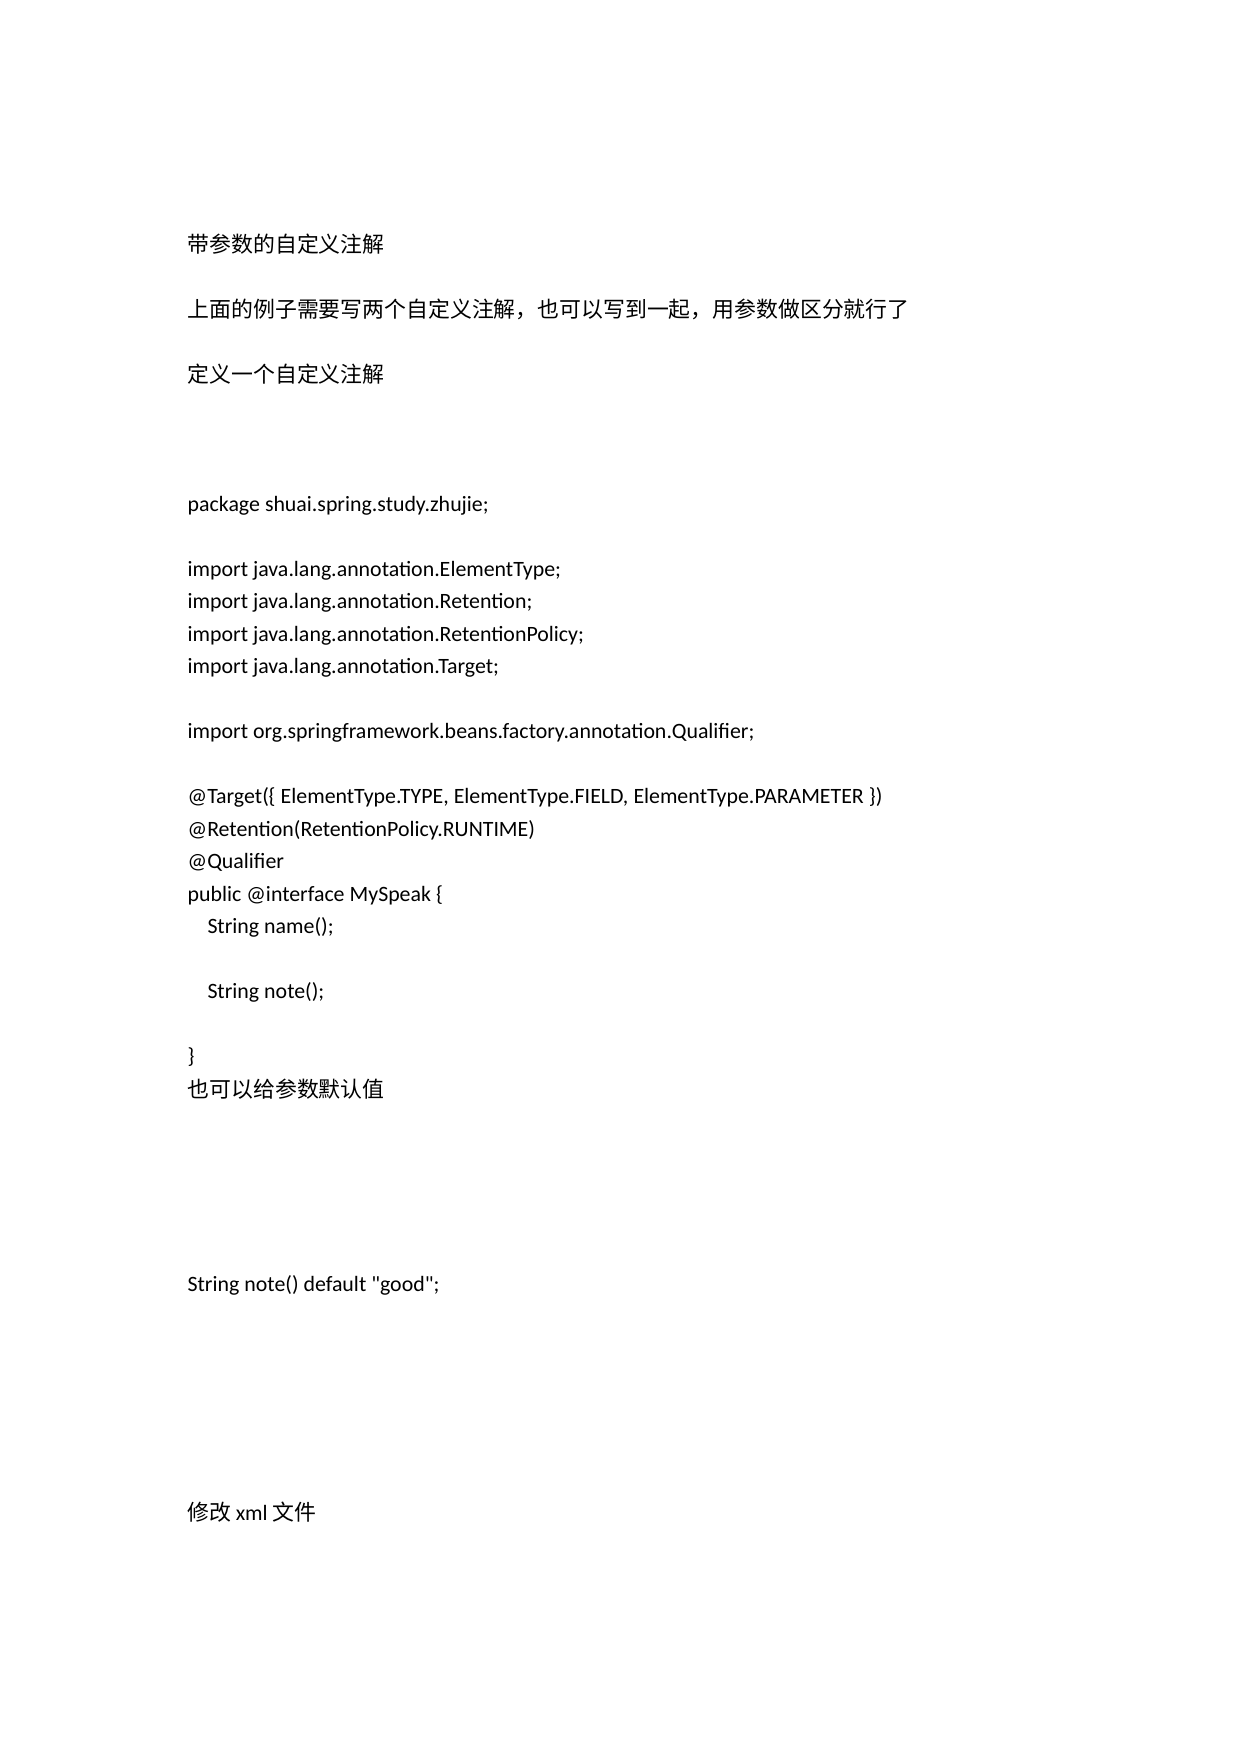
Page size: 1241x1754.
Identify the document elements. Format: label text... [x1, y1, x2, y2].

text 修改xml文件 [187, 1494, 1053, 1527]
text import java.lang.annotation.Target; [187, 649, 1053, 682]
text import org.springframework.beans.factory.annotation.Qualifier; [187, 714, 1053, 747]
text 定义一个自定义注解 [187, 357, 1053, 389]
text import java.lang.annotation.Retention; [187, 584, 1053, 617]
text @Qualifier [187, 844, 1053, 877]
text String note() default "good"; [187, 1267, 1053, 1299]
text @Retention(RetentionPolicy.RUNTIME) [187, 812, 1053, 844]
text 带参数的自定义注解 [187, 227, 1053, 259]
text } [187, 1039, 1053, 1072]
text String note(); [187, 974, 1053, 1007]
text 上面的例子需要写两个自定义注解，也可以写到一起，用参数做区分就行了 [187, 292, 1053, 324]
text String name(); [187, 909, 1053, 942]
text public @interface MySpeak { [187, 877, 1053, 909]
text import java.lang.annotation.RetentionPolicy; [187, 617, 1053, 649]
text package shuai.spring.study.zhujie; [187, 487, 1053, 519]
text import java.lang.annotation.ElementType; [187, 552, 1053, 584]
text @Target({ ElementType.TYPE, ElementType.FIELD, ElementType.PARAMETER }) [187, 779, 1053, 812]
text 也可以给参数默认值 [187, 1072, 1053, 1104]
